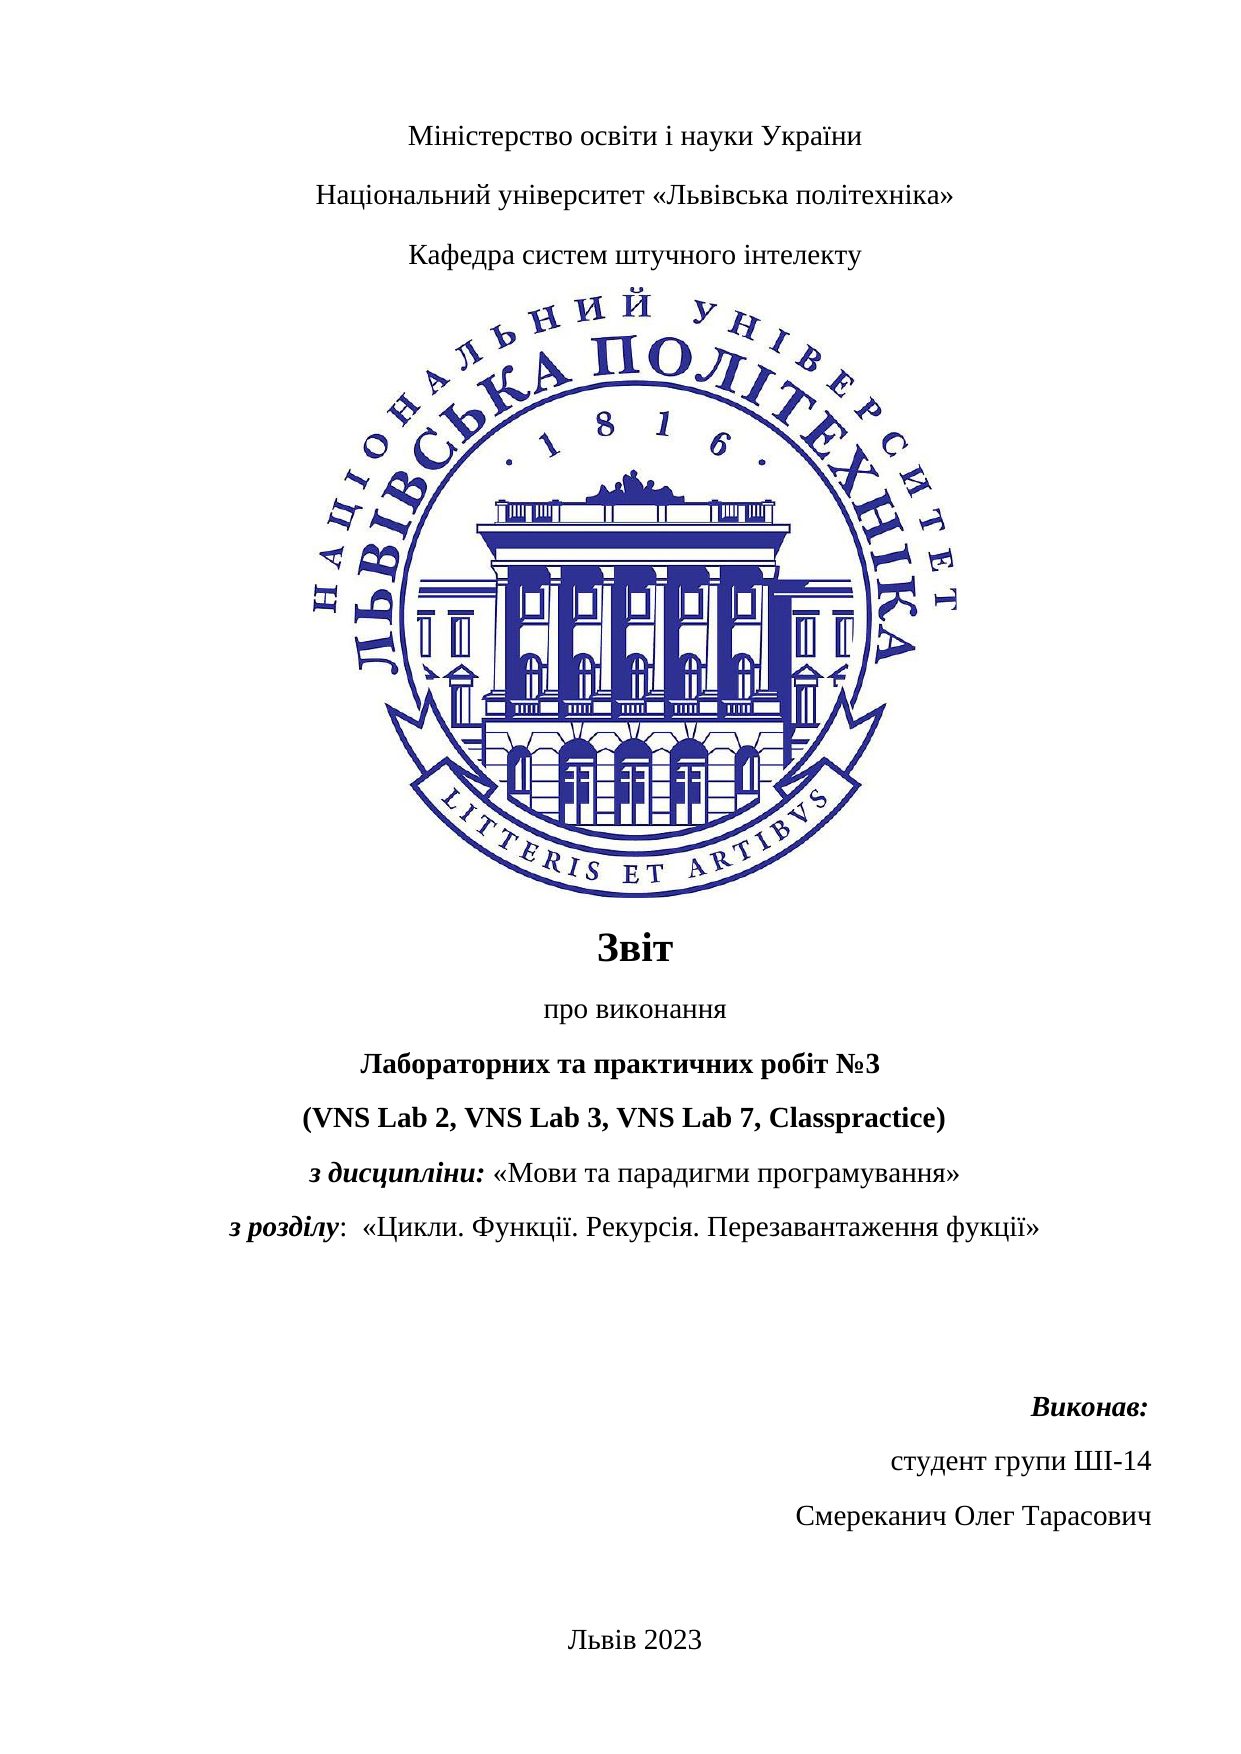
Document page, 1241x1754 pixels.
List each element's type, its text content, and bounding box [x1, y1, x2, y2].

text Лабораторних та практичних робіт №3 [118, 1046, 1152, 1079]
text студент групи ШІ-14 [118, 1443, 1152, 1477]
text Виконав: [118, 1389, 1152, 1423]
text Смереканич Олег Тарасович [118, 1498, 1152, 1531]
text з розділу: «Цикли. Функції. Рекурсія. Перезавантаження фукції» [118, 1209, 1152, 1243]
picture [313, 287, 957, 898]
text (VNS Lab 2, VNS Lab 3, VNS Lab 7, Classpractice) [118, 1100, 1152, 1134]
text Звіт [118, 923, 1152, 971]
text Міністерство освіти і науки України [118, 118, 1152, 152]
text про виконання [118, 992, 1152, 1025]
text Національний університет «Львівська політехніка» [118, 177, 1152, 211]
text Кафедра систем штучного інтелекту [118, 237, 1152, 270]
text з дисципліни: «Мови та парадигми програмування» [118, 1155, 1152, 1188]
